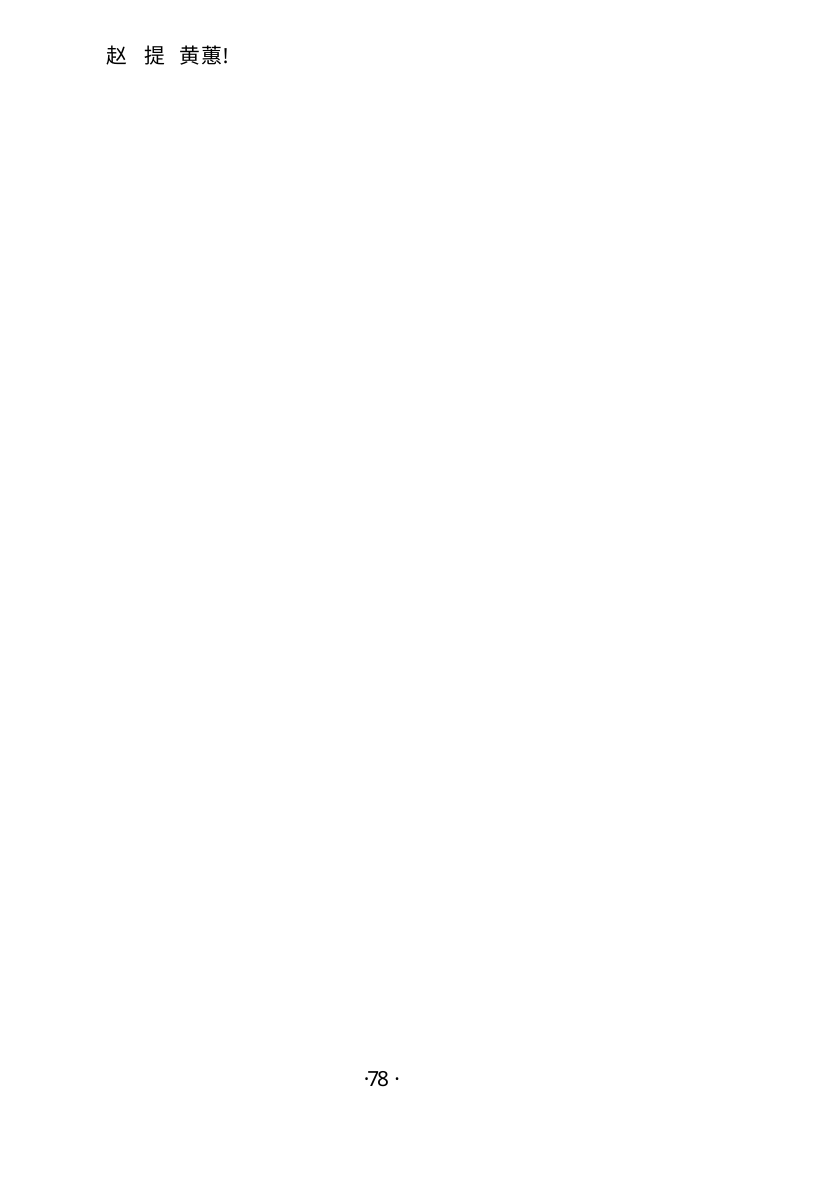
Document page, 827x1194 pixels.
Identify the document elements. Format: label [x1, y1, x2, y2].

text [106, 42, 498, 70]
